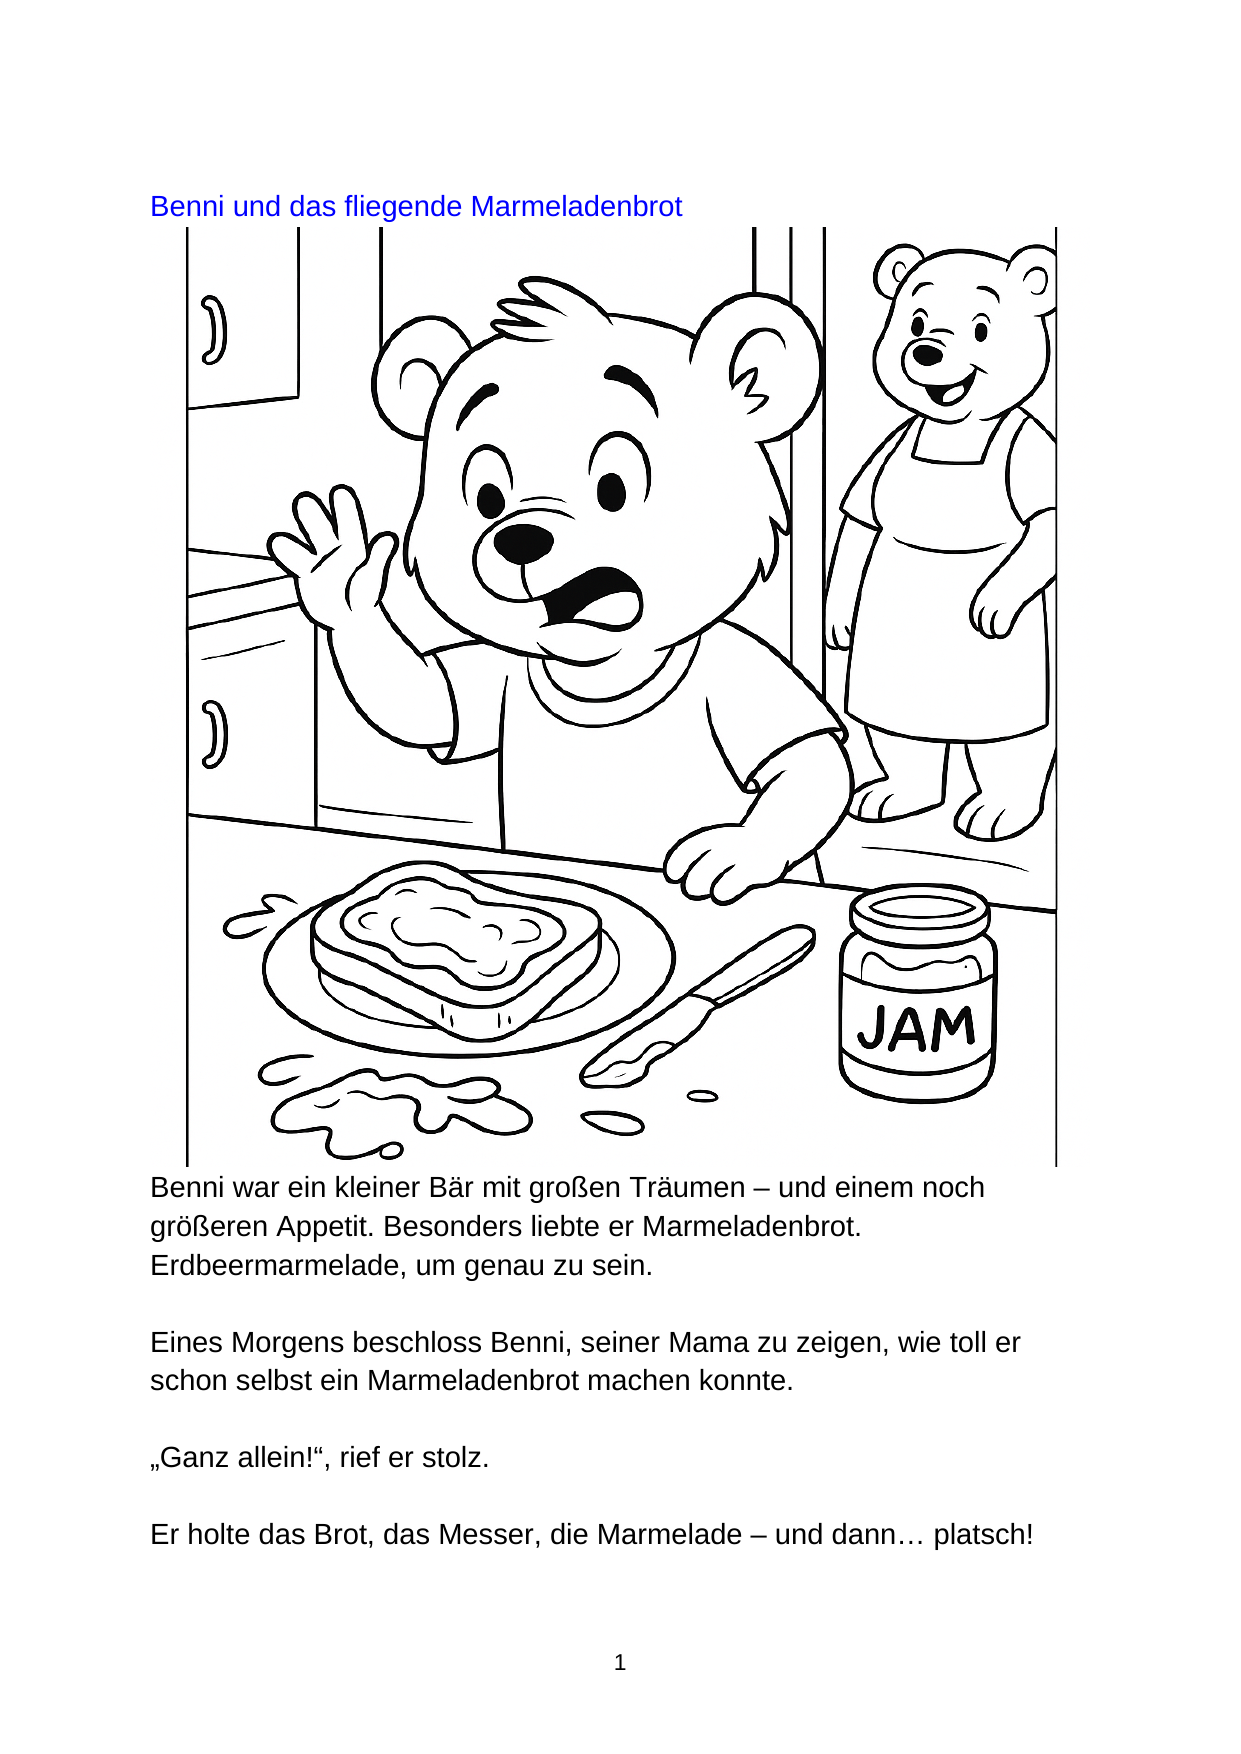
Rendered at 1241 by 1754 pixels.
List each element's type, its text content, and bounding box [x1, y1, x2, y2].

text „Ganz allein!“, rief er stolz. [150, 1440, 1090, 1474]
text Eines Morgens beschloss Benni, seiner Mama zu zeigen, wie toll er schon selbst ein Marmeladenbrot machen konnte. [150, 1325, 1090, 1397]
text Er holte das Brot, das Messer, die Marmelade – und dann… platsch! [150, 1517, 1090, 1551]
text Benni war ein kleiner Bär mit großen Träumen – und einem noch größeren Appetit. Besonders liebte er Marmeladenbrot. Erdbeermarmelade, um genau zu sein. [150, 1171, 1090, 1281]
text Benni und das fliegende Marmeladenbrot [150, 188, 1090, 222]
picture [150, 227, 1090, 1167]
